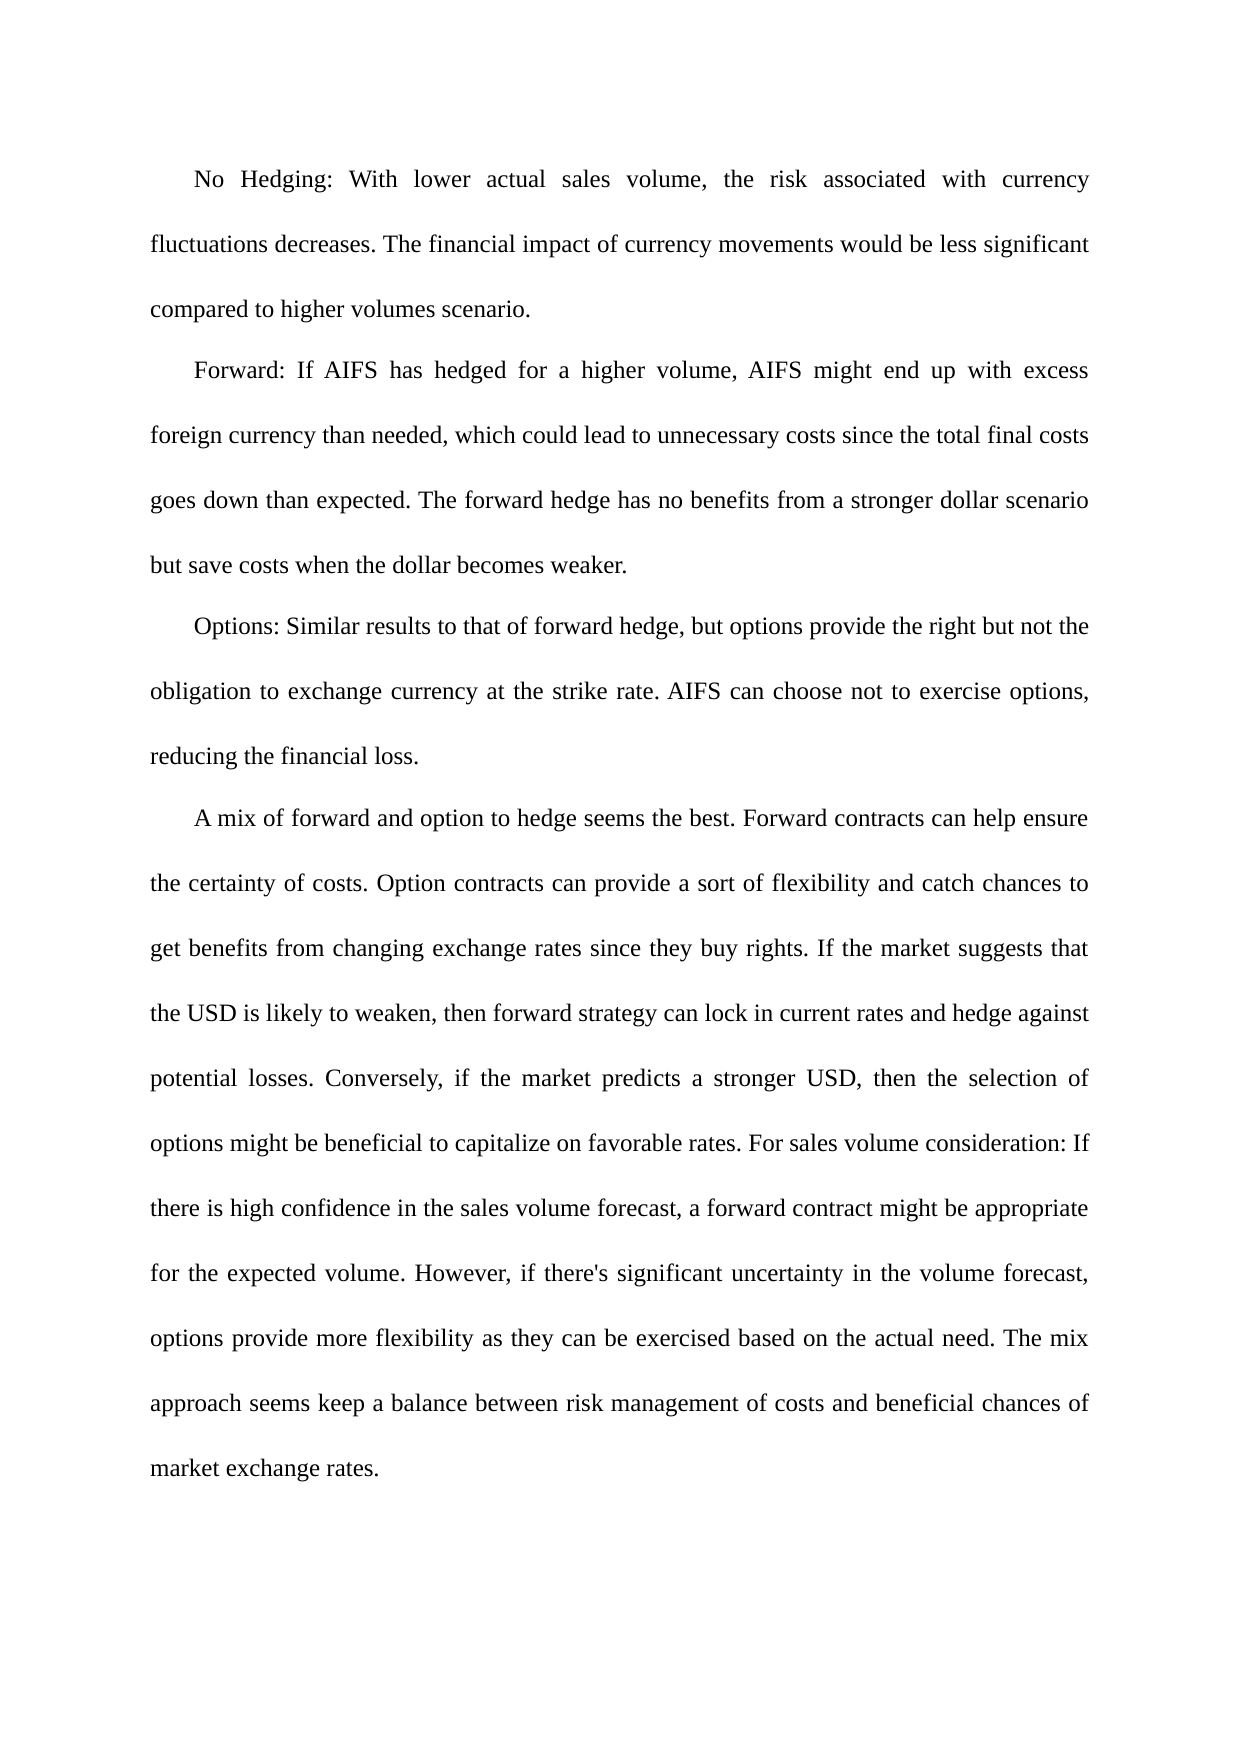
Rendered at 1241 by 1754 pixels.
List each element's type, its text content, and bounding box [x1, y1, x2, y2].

text A mix of forward and option to hedge seems the best. Forward contracts can help ensure the certainty of costs. Option contracts can provide a sort of flexibility and catch chances to get benefits from changing exchange rates since they buy rights. If the market suggests that the USD is likely to weaken, then forward strategy can lock in current rates and hedge against potential losses. Conversely, if the market predicts a stronger USD, then the selection of options might be beneficial to capitalize on favorable rates. For sales volume consideration: If there is high confidence in the sales volume forecast, a forward contract might be appropriate for the expected volume. However, if there's significant uncertainty in the volume forecast, options provide more flexibility as they can be exercised based on the actual need. The mix approach seems keep a balance between risk management of costs and beneficial chances of market exchange rates. [150, 801, 1090, 1483]
text No Hedging: With lower actual sales volume, the risk associated with currency fluctuations decreases. The financial impact of currency movements would be less significant compared to higher volumes scenario. [150, 162, 1090, 324]
text Forward: If AIFS has hedged for a higher volume, AIFS might end up with excess foreign currency than needed, which could lead to unnecessary costs since the total final costs goes down than expected. The forward hedge has no benefits from a stronger dollar scenario but save costs when the dollar becomes weaker. [150, 353, 1090, 581]
text Options: Similar results to that of forward hedge, but options provide the right but not the obligation to exchange currency at the strike rate. AIFS can choose not to exercise options, reducing the financial loss. [150, 609, 1090, 772]
